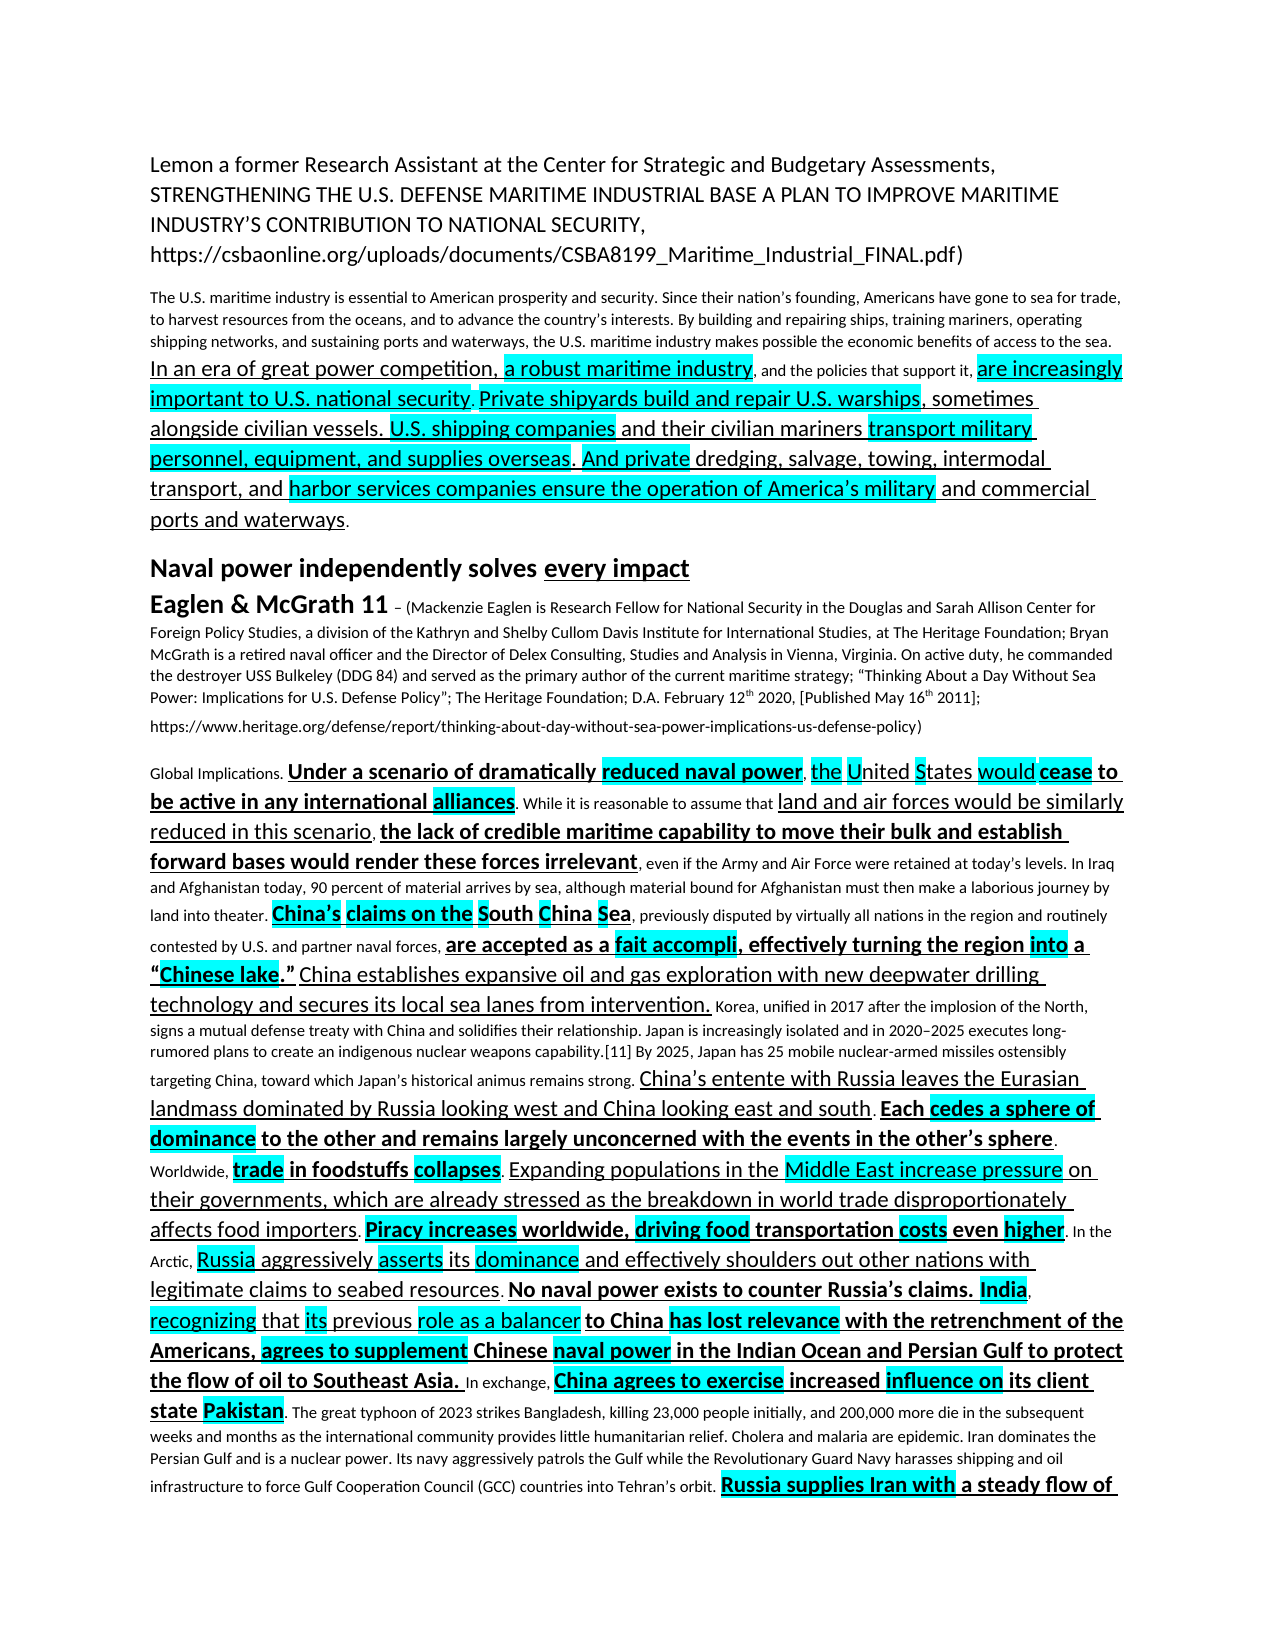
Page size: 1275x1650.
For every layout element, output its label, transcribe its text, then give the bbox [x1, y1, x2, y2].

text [150, 757, 1125, 1498]
text Eaglen & McGrath 11 – (Mackenzie Eaglen is Research Fellow for National Security in the Douglas and Sarah Allison Center for Foreign Policy Studies, a division of the Kathryn and Shelby Cullom Davis Institute for International Studies, at The Heritage Foundation; Bryan McGrath is a retired naval officer and the Director of Delex Consulting, Studies and Analysis in Vienna, Virginia. On active duty, he commanded the destroyer USS Bulkeley (DDG 84) and served as the primary author of the current maritime strategy; “Thinking About a Day Without Sea Power: Implications for U.S. Defense Policy”; The Heritage Foundation; D.A. February 12th 2020, [Published May 16th 2011]; https://www.heritage.org/defense/report/thinking-about-day-without-sea-power-implications-us-defense-policy) [150, 587, 1125, 738]
subtitle Naval power independently solves every impact [150, 552, 1125, 585]
text The U.S. maritime industry is essential to American prosperity and security. Since their nation’s founding, Americans have gone to sea for trade, to harvest resources from the oceans, and to advance the country’s interests. By building and repairing ships, training mariners, operating shipping networks, and sustaining ports and waterways, the U.S. maritime industry makes possible the economic benefits of access to the sea. In an era of great power competition, a robust maritime industry, and the policies that support it, are increasingly important to U.S. national security. Private shipyards build and repair U.S. warships, sometimes alongside civilian vessels. U.S. shipping companies and their civilian mariners transport military personnel, equipment, and supplies overseas. And private dredging, salvage, towing, intermodal transport, and harbor services companies ensure the operation of America’s military and commercial ports and waterways. [150, 287, 1125, 533]
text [150, 150, 1125, 269]
